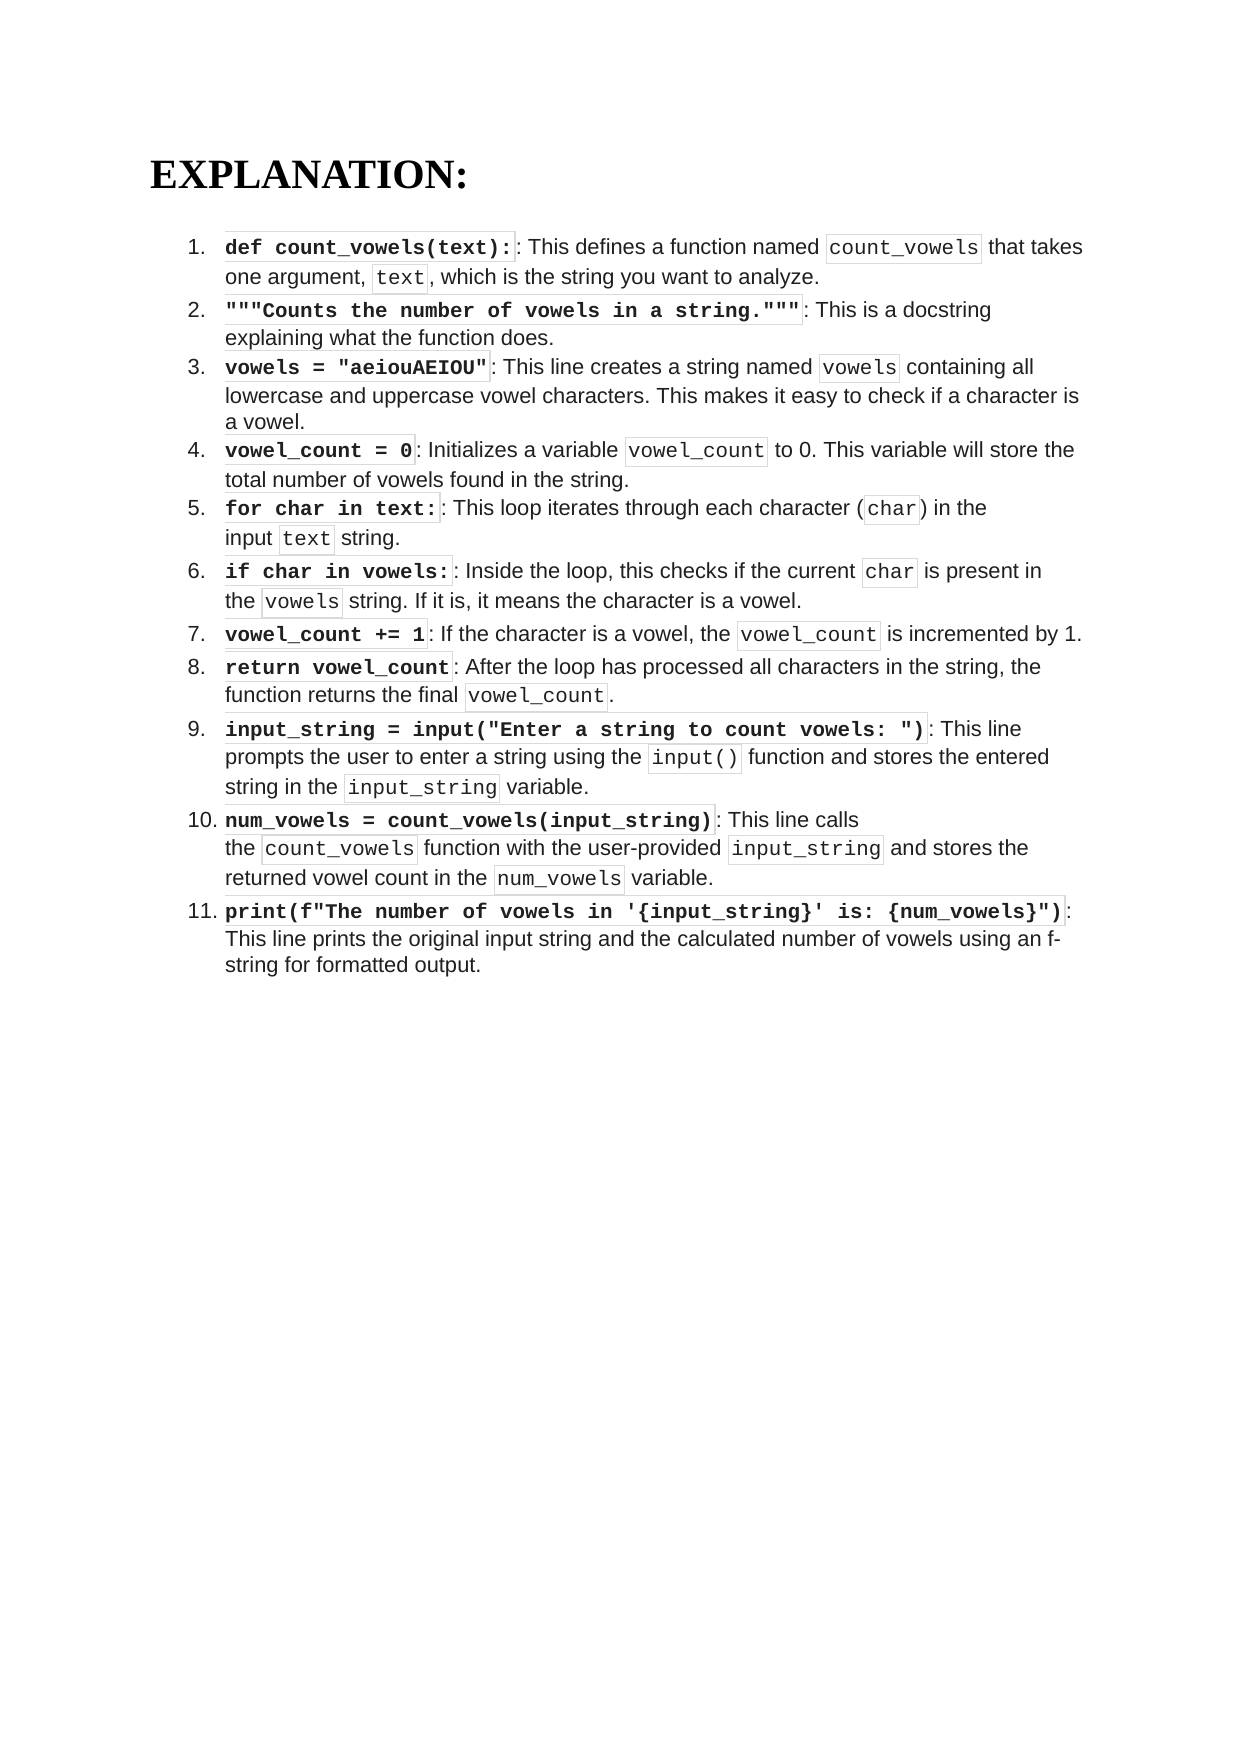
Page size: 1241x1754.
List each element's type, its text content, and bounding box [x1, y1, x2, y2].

list """Counts the number of vowels in a string.""": This is a docstring explaining what the function does. [187, 294, 1090, 350]
list vowel_count = 0: Initializes a variable vowel_count to 0. This variable will store the total number of vowels found in the string. [187, 434, 1090, 492]
text EXPLANATION: [150, 150, 1090, 198]
list if char in vowels:: Inside the loop, this checks if the current char is present in the vowels string. If it is, it means the character is a vowel. [187, 555, 1090, 618]
list vowels = "aeiouAEIOU": This line creates a string named vowels containing all lowercase and uppercase vowel characters. This makes it easy to check if a character is a vowel. [187, 350, 1090, 434]
list print(f"The number of vowels in '{input_string}' is: {num_vowels}"): This line prints the original input string and the calculated number of vowels using an f-string for formatted output. [187, 895, 1090, 977]
list for char in text:: This loop iterates through each character (char) in the input text string. [187, 492, 1090, 555]
list return vowel_count: After the loop has processed all characters in the string, the function returns the final vowel_count. [187, 651, 1090, 712]
list num_vowels = count_vowels(input_string): This line calls the count_vowels function with the user-provided input_string and stores the returned vowel count in the num_vowels variable. [187, 803, 1090, 895]
list def count_vowels(text):: This defines a function named count_vowels that takes one argument, text, which is the string you want to analyze. [187, 231, 1090, 294]
list input_string = input("Enter a string to count vowels: "): This line prompts the user to enter a string using the input() function and stores the entered string in the input_string variable. [187, 712, 1090, 803]
list vowel_count += 1: If the character is a vowel, the vowel_count is incremented by 1. [187, 618, 1090, 651]
